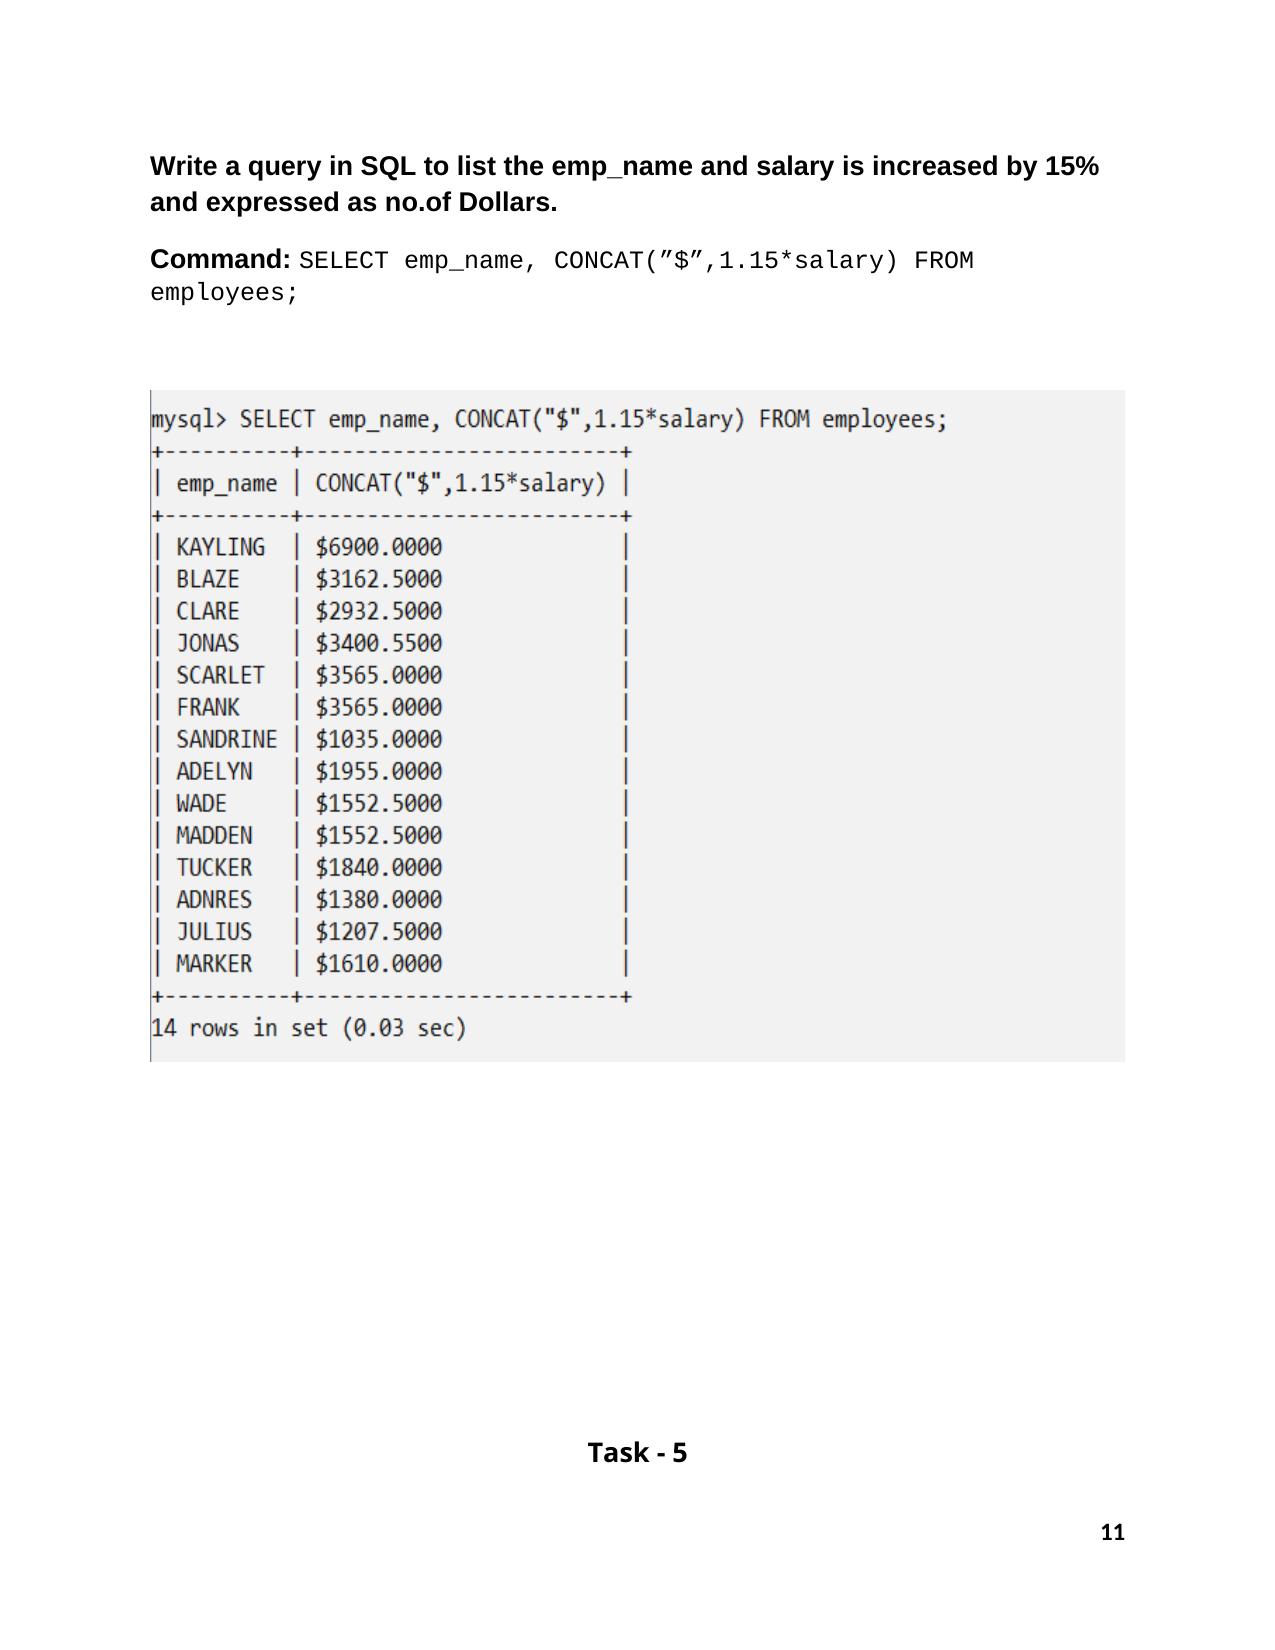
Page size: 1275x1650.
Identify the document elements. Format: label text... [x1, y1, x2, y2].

picture [150, 390, 1125, 1062]
text Task - 5 [150, 1433, 1125, 1470]
text Write a query in SQL to list the emp_name and salary is increased by 15% and expressed as no.of Dollars. [150, 150, 1125, 217]
text Command: SELECT emp_name, CONCAT(”$”,1.15*salary) FROM employees; [150, 243, 1125, 308]
